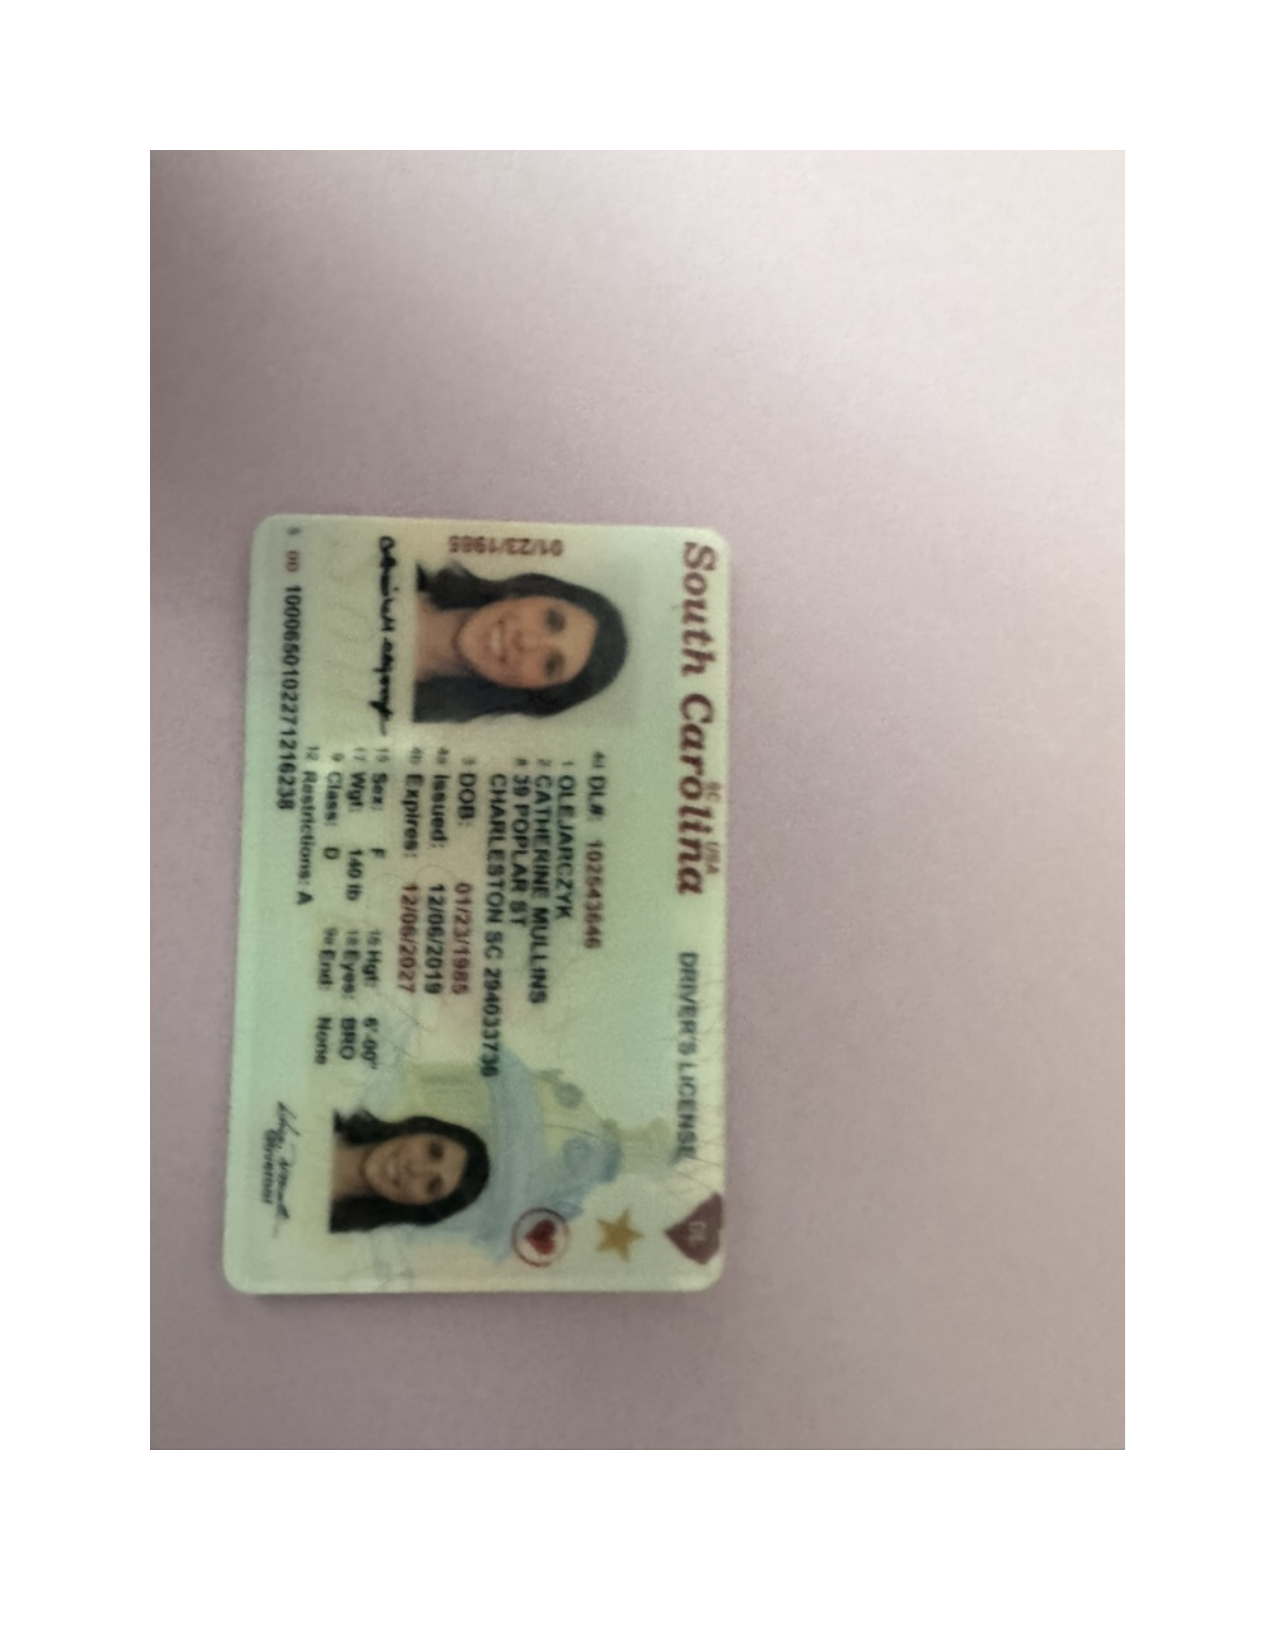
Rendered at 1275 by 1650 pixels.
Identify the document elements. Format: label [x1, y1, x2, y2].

picture [150, 150, 1125, 1450]
